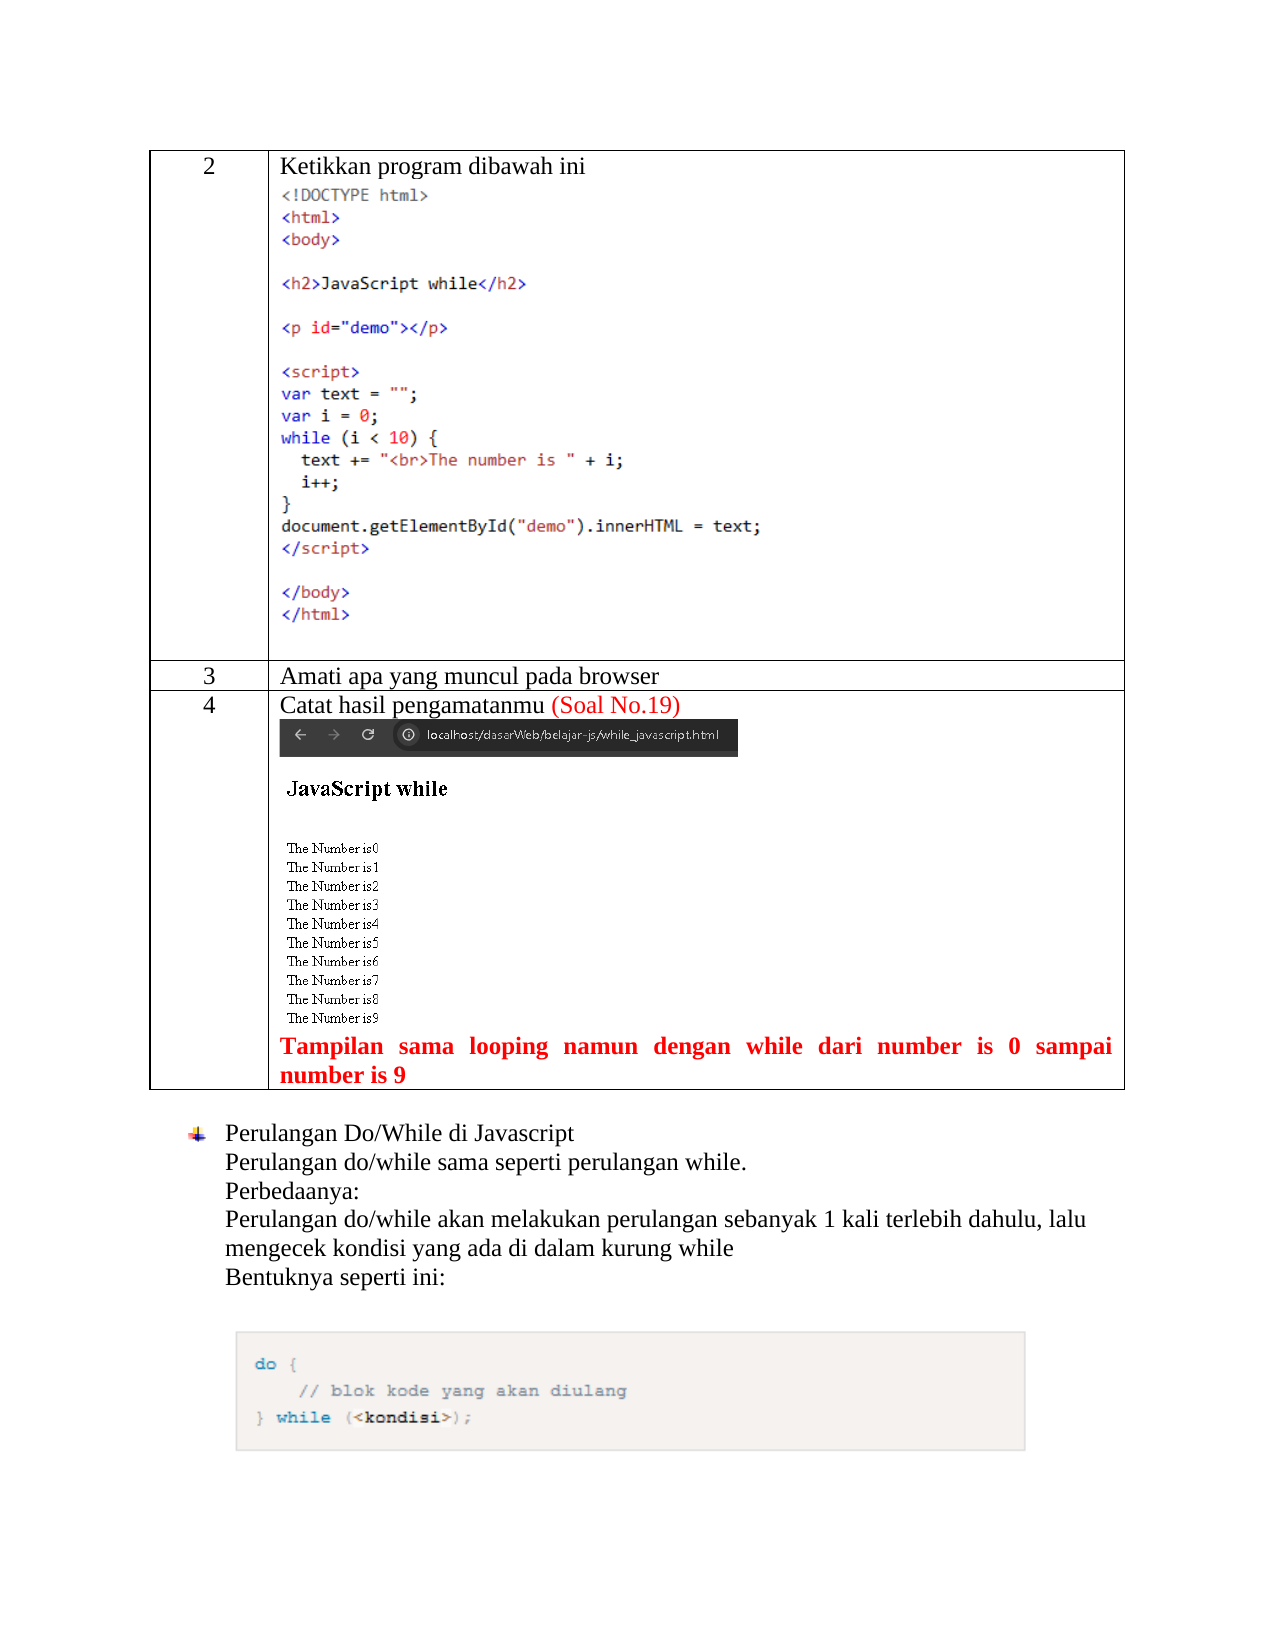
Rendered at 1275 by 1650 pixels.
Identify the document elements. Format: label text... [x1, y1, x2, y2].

picture [225, 1320, 1039, 1467]
text Perulangan do/while akan melakukan perulangan sebanyak 1 kali terlebih dahulu, lalu mengecek kondisi yang ada di dalam kurung while [225, 1204, 1125, 1262]
text Perbedaanya: [225, 1176, 1125, 1204]
picture [279, 179, 816, 631]
table_cell Ketikkan program dibawah ini [269, 151, 1124, 660]
table_cell Amati apa yang muncul pada browser [269, 661, 1124, 689]
table_cell 3 [151, 661, 268, 689]
table_cell 4 [151, 691, 268, 1088]
picture [188, 1125, 206, 1142]
picture [279, 719, 738, 1031]
text Perulangan do/while sama seperti perulangan while. [225, 1147, 1125, 1176]
table_cell Catat hasil pengamatanmu (Soal No.19) Tampilan sama looping namun dengan while dari number is 0 sampai number is 9 [269, 691, 1124, 1088]
text Bentuknya seperti ini: [225, 1262, 1125, 1291]
table_cell 2 [151, 151, 268, 660]
list Perulangan Do/While di Javascript [187, 1118, 1125, 1147]
